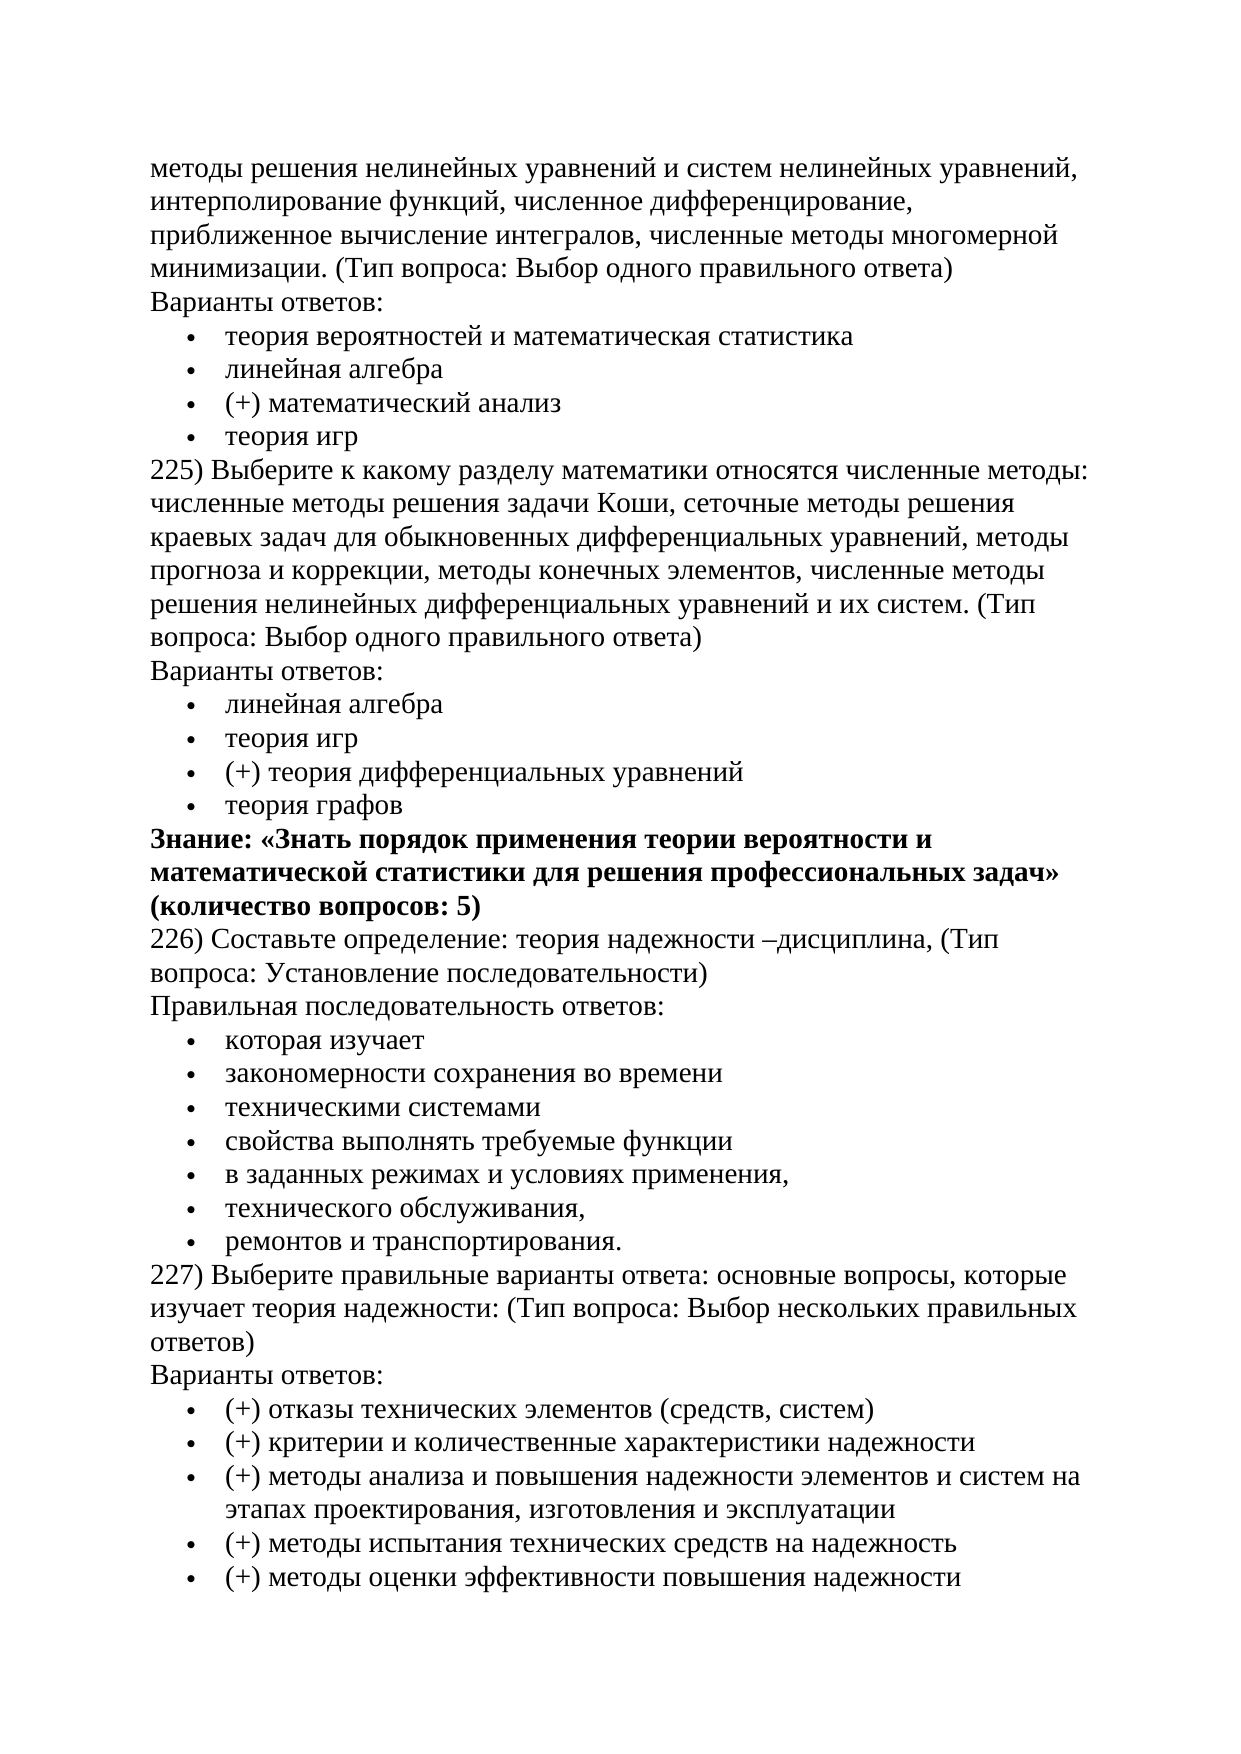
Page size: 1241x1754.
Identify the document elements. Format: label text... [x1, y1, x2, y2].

text 225) Выберите к какому разделу математики относятся численные методы: численные методы решения задачи Коши, сеточные методы решения краевых задач для обыкновенных дифференциальных уравнений, методы прогноза и коррекции, методы конечных элементов, численные методы решения нелинейных дифференциальных уравнений и их систем. (Тип вопроса: Выбор одного правильного ответа) [150, 452, 1090, 653]
text Правильная последовательность ответов: [150, 988, 1090, 1022]
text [150, 150, 1090, 284]
list технического обслуживания, [187, 1190, 1090, 1223]
text Варианты ответов: [150, 284, 1090, 318]
list (+) методы анализа и повышения надежности элементов и систем на этапах проектирования, изготовления и эксплуатации [187, 1458, 1090, 1525]
list ремонтов и транспортирования. [187, 1223, 1090, 1257]
list в заданных режимах и условиях применения, [187, 1156, 1090, 1190]
list теория игр [187, 418, 1090, 452]
text 227) Выберите правильные варианты ответа: основные вопросы, которые изучает теория надежности: (Тип вопроса: Выбор нескольких правильных ответов) [150, 1257, 1090, 1357]
list линейная алгебра [187, 351, 1090, 385]
list (+) методы оценки эффективности повышения надежности [187, 1559, 1090, 1592]
list закономерности сохранения во времени [187, 1056, 1090, 1089]
list свойства выполнять требуемые функции [187, 1123, 1090, 1156]
list (+) методы испытания технических средств на надежность [187, 1525, 1090, 1559]
text 226) Составьте определение: теория надежности –дисциплинa, (Тип вопроса: Установление последовательности) [150, 921, 1090, 988]
text Варианты ответов: [150, 1357, 1090, 1391]
list теория игр [187, 720, 1090, 754]
list теория вероятностей и математическая статистика [187, 318, 1090, 351]
list (+) отказы технических элементов (средств, систем) [187, 1391, 1090, 1424]
list (+) теория дифференциальных уравнений [187, 754, 1090, 787]
list техническими системами [187, 1089, 1090, 1123]
list которая изучает [187, 1022, 1090, 1056]
text Знание: «Знать порядок применения теории вероятности и математической статистики для решения профессиональных задач» (количество вопросов: 5) [150, 821, 1090, 921]
list линейная алгебра [187, 687, 1090, 720]
text Варианты ответов: [150, 653, 1090, 687]
list теория графов [187, 787, 1090, 821]
list (+) математический анализ [187, 385, 1090, 418]
list (+) критерии и количественные характеристики надежности [187, 1424, 1090, 1458]
